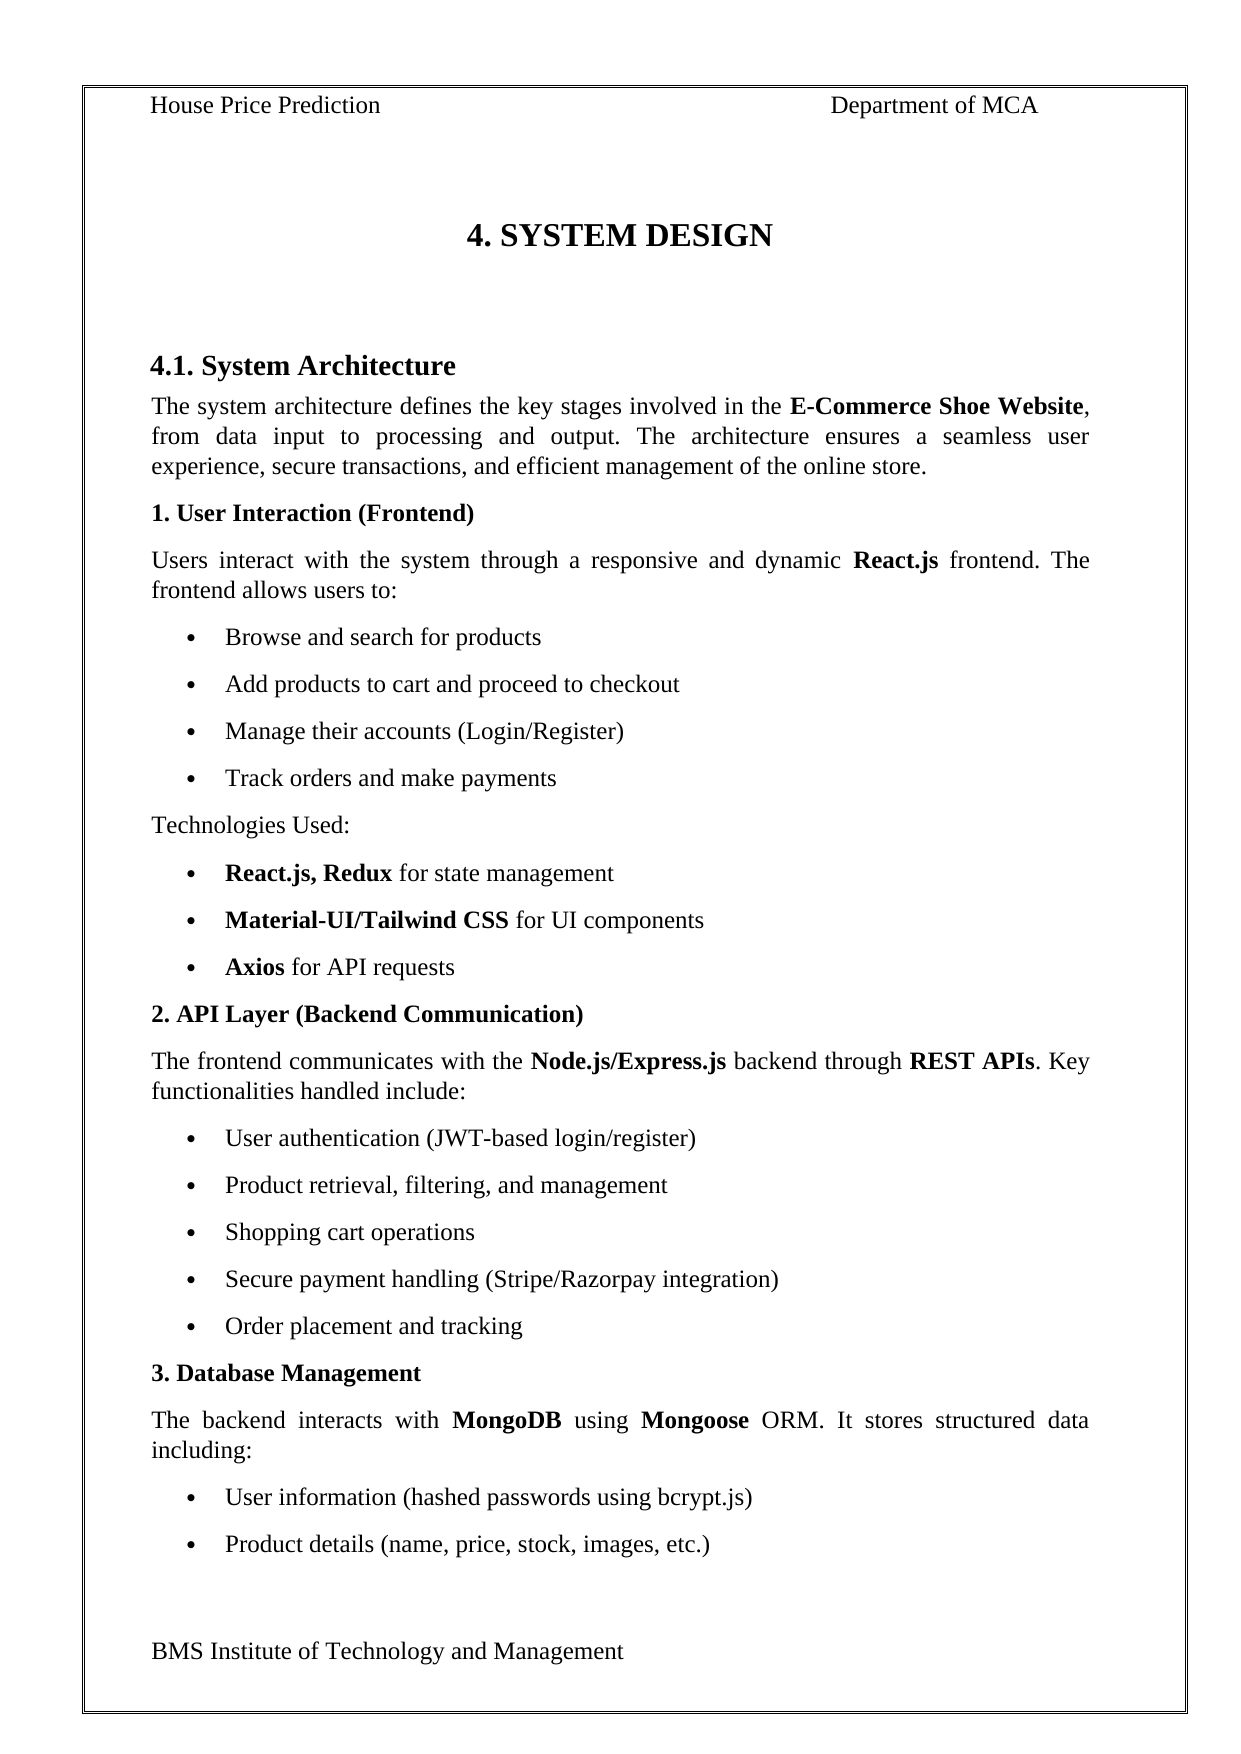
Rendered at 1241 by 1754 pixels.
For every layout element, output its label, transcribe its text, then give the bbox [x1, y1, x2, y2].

text 1. User Interaction (Frontend) [151, 498, 1090, 527]
list Secure payment handling (Stripe/Razorpay integration) [187, 1264, 1090, 1293]
text Technologies Used: [151, 811, 1090, 839]
list User authentication (JWT-based login/register) [187, 1123, 1090, 1152]
subtitle 4. SYSTEM DESIGN [150, 215, 1090, 254]
list Manage their accounts (Login/Register) [187, 716, 1090, 745]
list Browse and search for products [187, 622, 1090, 651]
list User information (hashed passwords using bcrypt.js) [187, 1482, 1090, 1511]
list Track orders and make payments [187, 763, 1090, 792]
list Add products to cart and proceed to checkout [187, 669, 1090, 698]
list React.js, Redux for state management [187, 858, 1090, 886]
list Product retrieval, filtering, and management [187, 1170, 1090, 1199]
list Material-UI/Tailwind CSS for UI components [187, 905, 1090, 933]
list Order placement and tracking [187, 1311, 1090, 1340]
text 3. Database Management [151, 1358, 1090, 1387]
list Axios for API requests [187, 952, 1090, 981]
text The system architecture defines the key stages involved in the E-Commerce Shoe Website, from data input to processing and output. The architecture ensures a seamless user experience, secure transactions, and efficient management of the online store. [151, 391, 1090, 480]
list Product details (name, price, stock, images, etc.) [187, 1529, 1090, 1558]
text Users interact with the system through a responsive and dynamic React.js frontend. The frontend allows users to: [151, 545, 1090, 604]
subtitle 4.1. System Architecture [150, 348, 1090, 382]
list Shopping cart operations [187, 1217, 1090, 1246]
text 2. API Layer (Backend Communication) [151, 999, 1090, 1028]
text The frontend communicates with the Node.js/Express.js backend through REST APIs. Key functionalities handled include: [151, 1046, 1090, 1105]
text The backend interacts with MongoDB using Mongoose ORM. It stores structured data including: [151, 1406, 1090, 1464]
